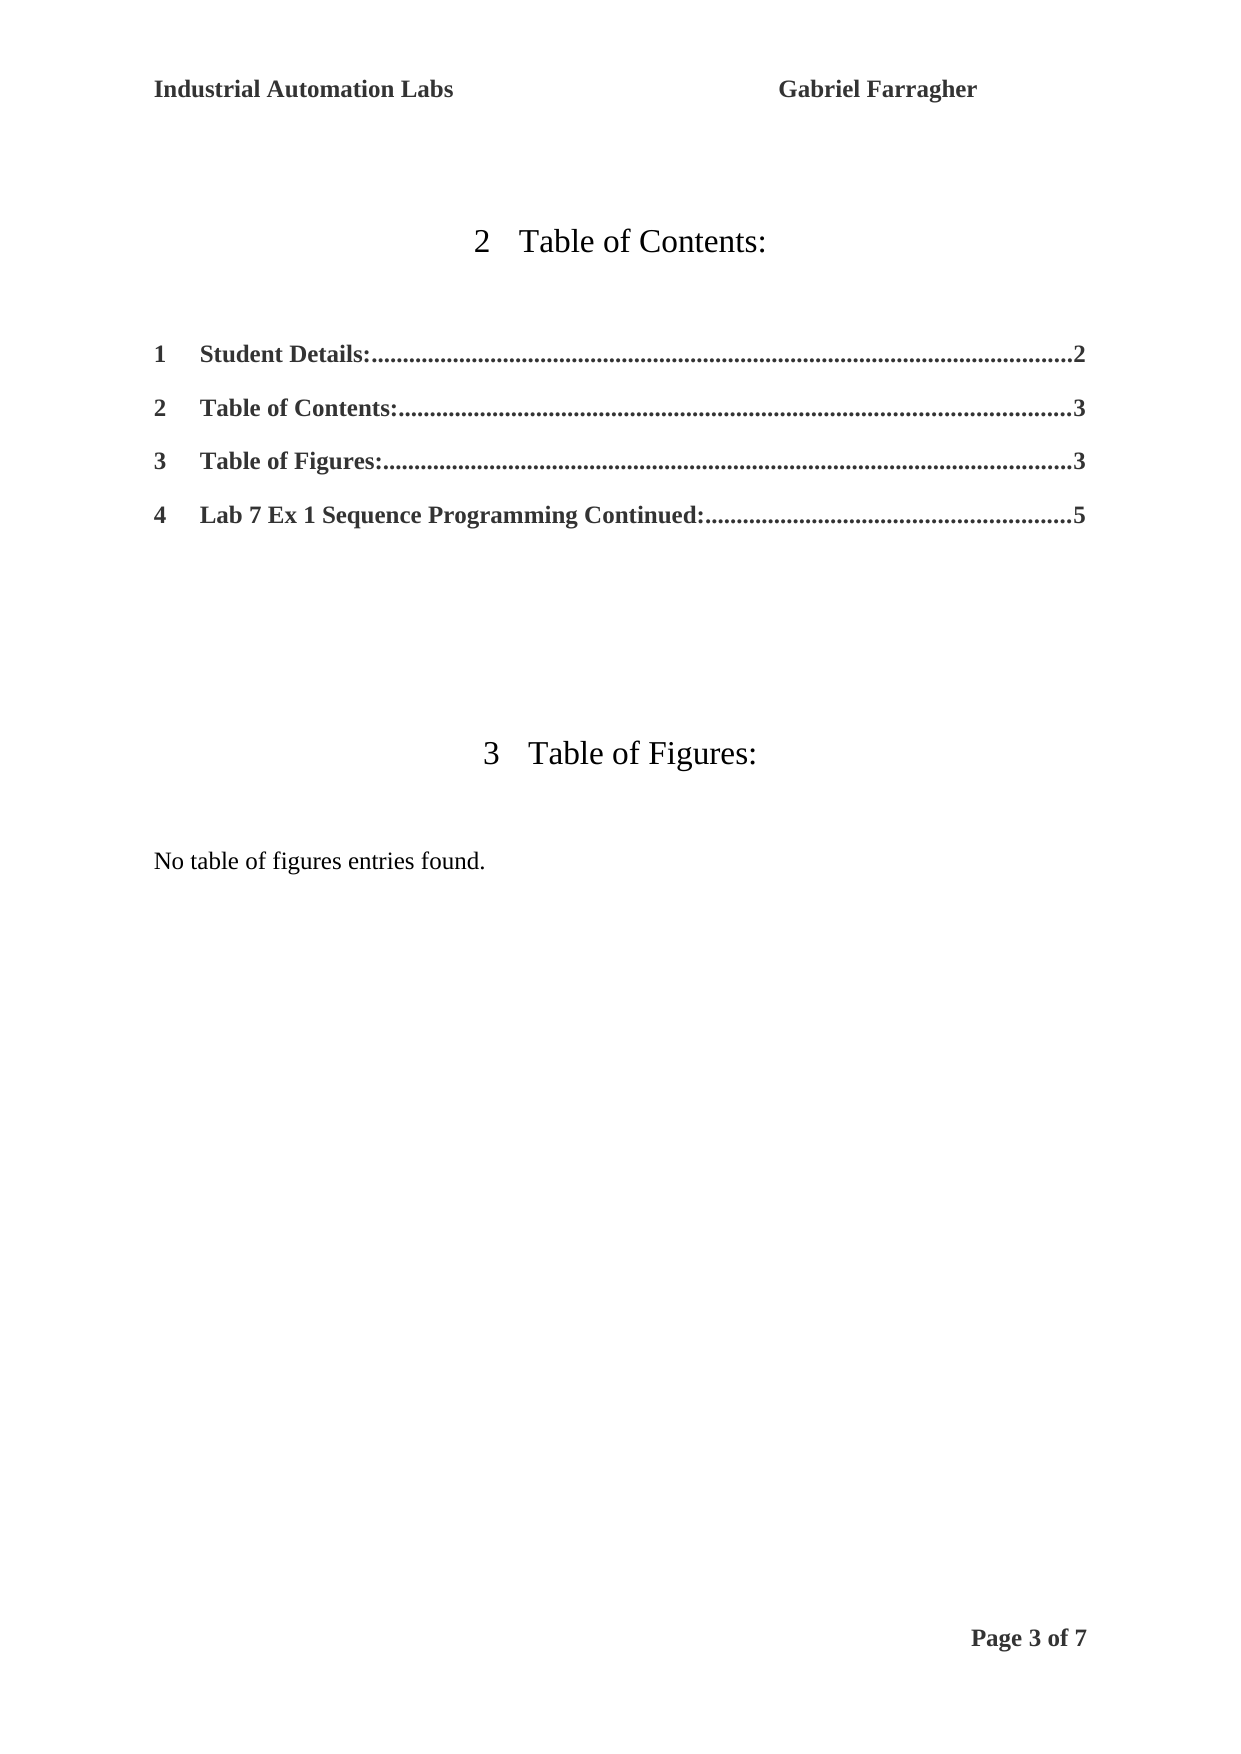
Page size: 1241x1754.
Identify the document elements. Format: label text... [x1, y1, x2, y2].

text 2 Table of Contents: 3 [153, 393, 1087, 421]
text No table of figures entries found. [153, 846, 1087, 875]
subtitle Table of Contents: [153, 222, 1087, 260]
text 1 Student Details: 2 [153, 339, 1087, 368]
text 4 Lab 7 Ex 1 Sequence Programming Continued: 5 [153, 500, 1087, 529]
subtitle Table of Figures: [153, 733, 1087, 771]
text 3 Table of Figures: 3 [153, 446, 1087, 475]
